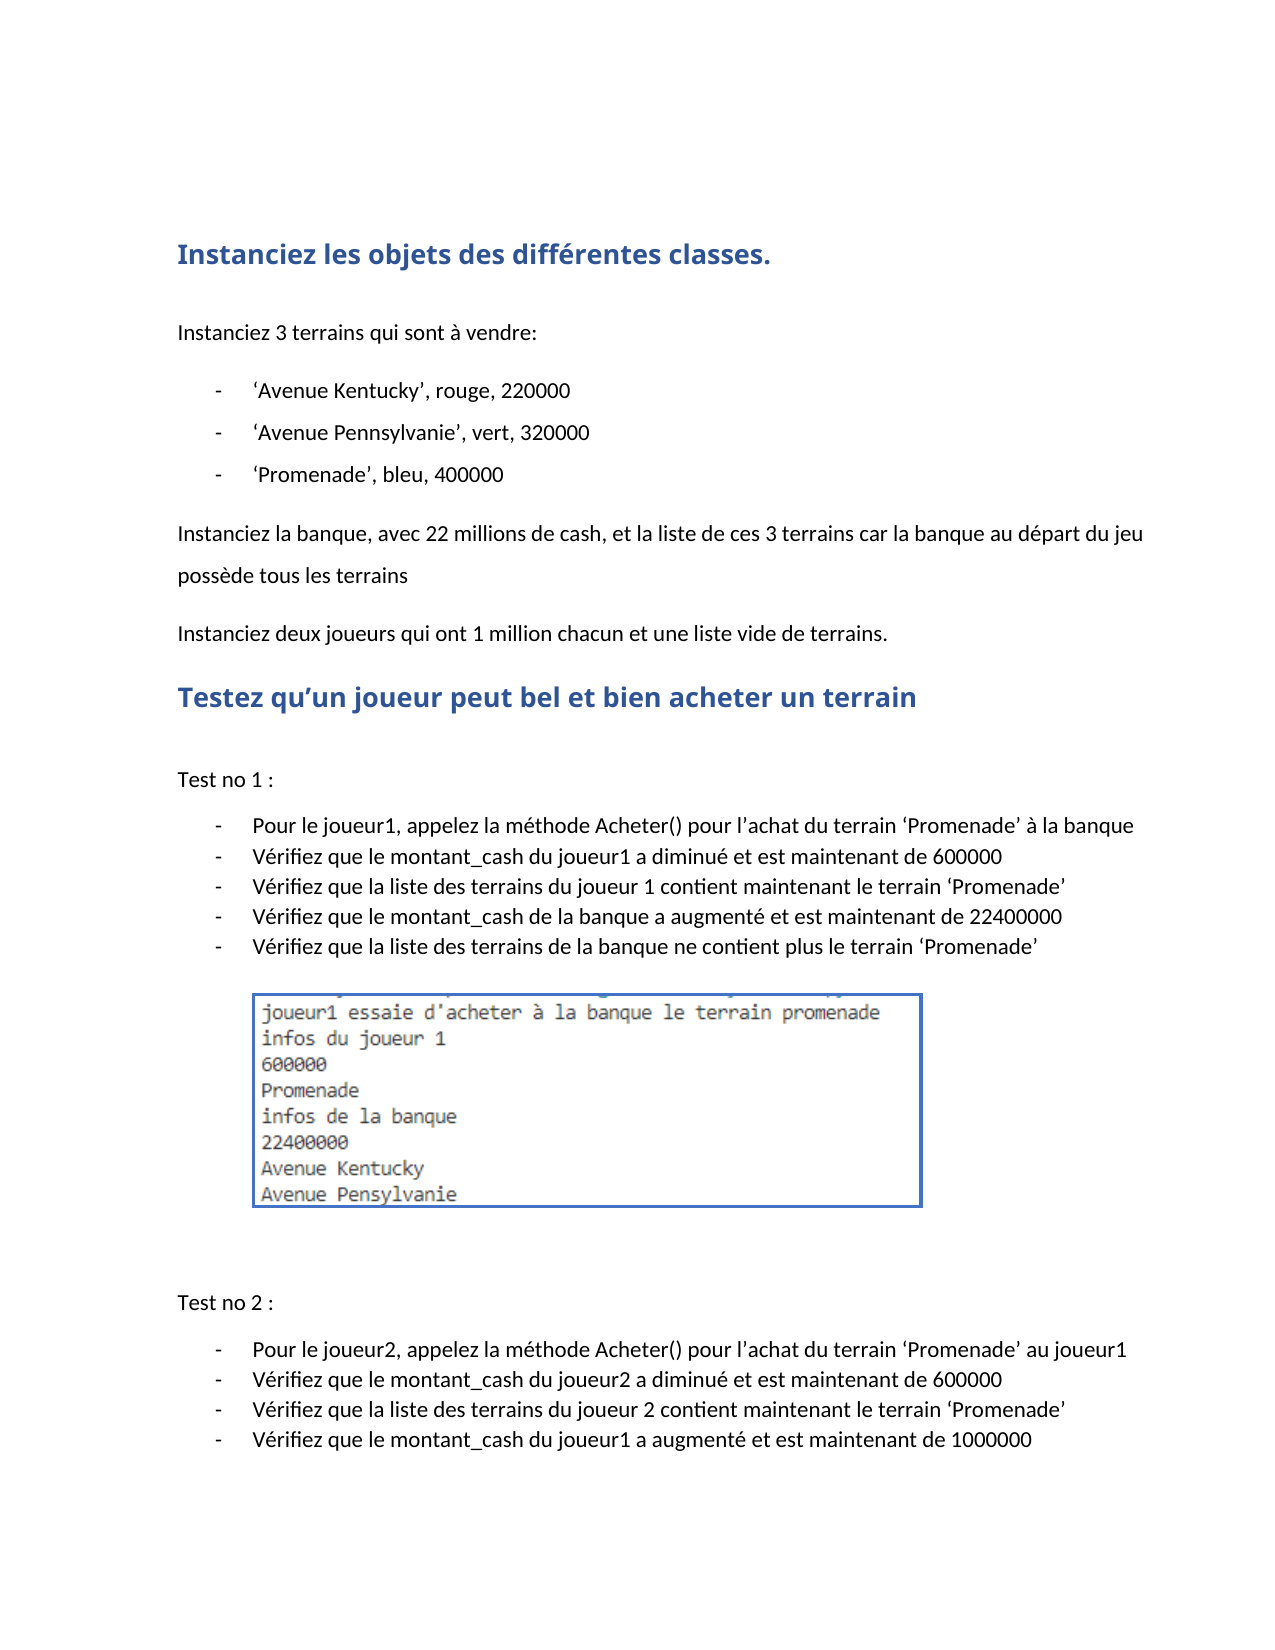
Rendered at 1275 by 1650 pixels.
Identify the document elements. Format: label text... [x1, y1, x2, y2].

list ‘Avenue Pennsylvanie’, vert, 320000 [215, 418, 1167, 446]
list ‘Avenue Kentucky’, rouge, 220000 [215, 376, 1167, 404]
list Vérifiez que la liste des terrains du joueur 2 contient maintenant le terrain ‘Promenade’ [215, 1395, 1167, 1423]
text Instanciez deux joueurs qui ont 1 million chacun et une liste vide de terrains. [177, 619, 1167, 647]
list Vérifiez que le montant_cash de la banque a augmenté et est maintenant de 22400000 [215, 902, 1167, 930]
text Instanciez 3 terrains qui sont à vendre: [177, 276, 1167, 346]
text Test no 1 : [177, 765, 1167, 793]
text Instanciez la banque, avec 22 millions de cash, et la liste de ces 3 terrains car la banque au départ du jeu possède tous les terrains [177, 519, 1167, 589]
list ‘Promenade’, bleu, 400000 [215, 460, 1167, 488]
subtitle Instanciez les objets des différentes classes. [177, 236, 1167, 273]
subtitle Testez qu’un joueur peut bel et bien acheter un terrain [177, 678, 1167, 715]
list Vérifiez que le montant_cash du joueur1 a augmenté et est maintenant de 1000000 [215, 1425, 1167, 1453]
list Vérifiez que le montant_cash du joueur1 a diminué et est maintenant de 600000 [215, 842, 1167, 870]
list Pour le joueur1, appelez la méthode Acheter() pour l’achat du terrain ‘Promenade’ à la banque [215, 812, 1167, 840]
list Vérifiez que la liste des terrains de la banque ne contient plus le terrain ‘Promenade’ [215, 932, 1167, 961]
list Vérifiez que le montant_cash du joueur2 a diminué et est maintenant de 600000 [215, 1365, 1167, 1393]
list Vérifiez que la liste des terrains du joueur 1 contient maintenant le terrain ‘Promenade’ [215, 872, 1167, 900]
text Test no 2 : [177, 1288, 1167, 1316]
list Pour le joueur2, appelez la méthode Acheter() pour l’achat du terrain ‘Promenade’ au joueur1 [215, 1335, 1167, 1363]
picture [255, 996, 919, 1205]
